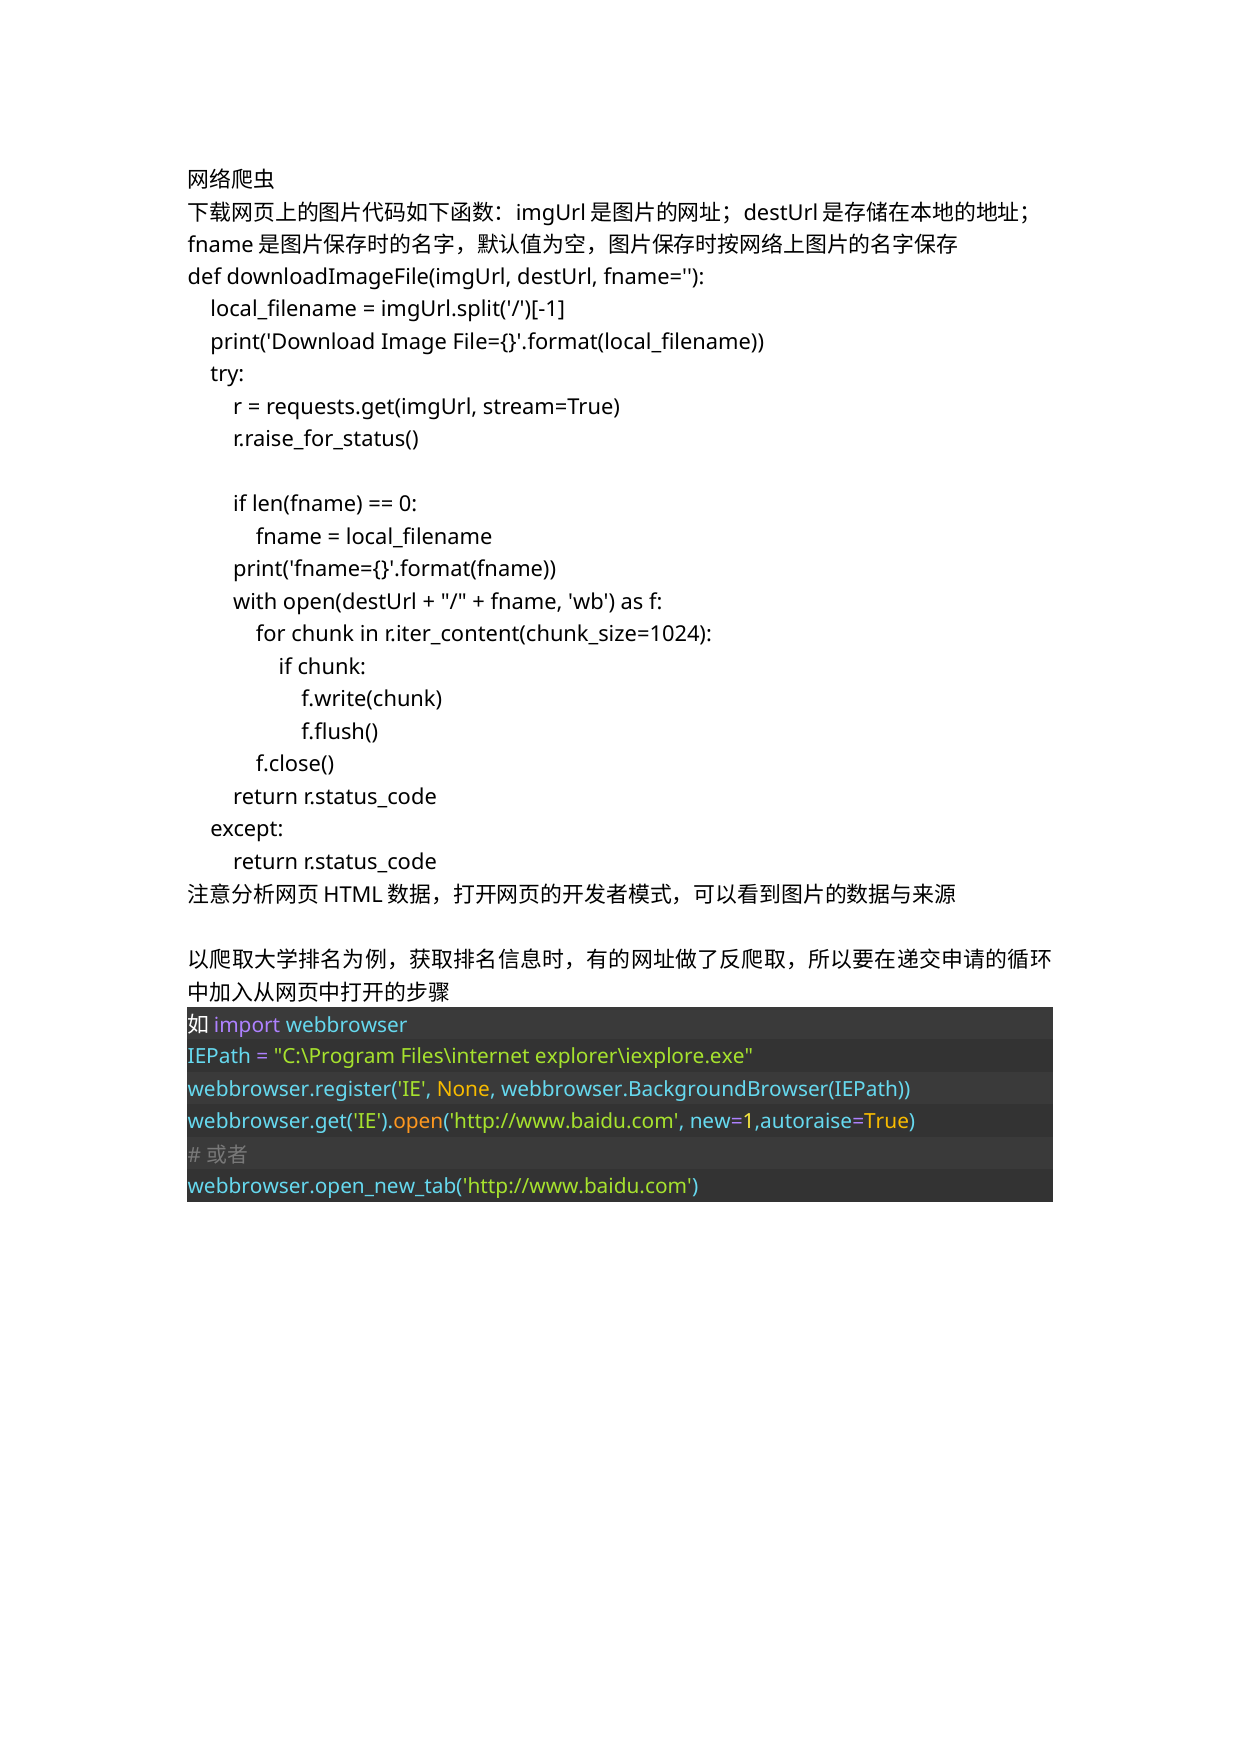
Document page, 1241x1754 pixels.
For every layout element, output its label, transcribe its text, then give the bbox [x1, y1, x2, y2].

text 注意分析网页HTML数据，打开网页的开发者模式，可以看到图片的数据与来源 [187, 877, 1053, 909]
text try: [187, 357, 1053, 389]
text print('Download Image File={}'.format(local_filename)) [187, 324, 1053, 357]
text webbrowser.register('IE', None, webbrowser.BackgroundBrowser(IEPath)) [187, 1072, 1053, 1104]
text 网络爬虫 [187, 162, 1053, 194]
text return r.status_code [187, 779, 1053, 812]
text if chunk: [187, 649, 1053, 682]
text 如import webbrowser [187, 1007, 1053, 1039]
text f.write(chunk) [187, 682, 1053, 714]
text with open(destUrl + "/" + fname, 'wb') as f: [187, 584, 1053, 617]
text f.flush() [187, 714, 1053, 747]
text if len(fname) == 0: [187, 487, 1053, 519]
text def downloadImageFile(imgUrl, destUrl, fname=''): [187, 259, 1053, 292]
text print('fname={}'.format(fname)) [187, 552, 1053, 584]
text f.close() [187, 747, 1053, 779]
text IEPath = "C:\Program Files\internet explorer\iexplore.exe" [187, 1039, 1053, 1072]
text for chunk in r.iter_content(chunk_size=1024): [187, 617, 1053, 649]
text except: [187, 812, 1053, 844]
text return r.status_code [187, 844, 1053, 877]
text 下载网页上的图片代码如下函数：imgUrl是图片的网址；destUrl是存储在本地的地址；fname是图片保存时的名字，默认值为空，图片保存时按网络上图片的名字保存 [187, 194, 1053, 259]
text r.raise_for_status() [187, 422, 1053, 454]
text webbrowser.get('IE').open('http://www.baidu.com', new=1,autoraise=True) [187, 1104, 1053, 1137]
text # 或者 [187, 1137, 1053, 1169]
text 以爬取大学排名为例，获取排名信息时，有的网址做了反爬取，所以要在递交申请的循环中加入从网页中打开的步骤 [187, 942, 1053, 1007]
text webbrowser.open_new_tab('http://www.baidu.com') [187, 1169, 1053, 1202]
text r = requests.get(imgUrl, stream=True) [187, 389, 1053, 422]
text fname = local_filename [187, 519, 1053, 552]
text local_filename = imgUrl.split('/')[-1] [187, 292, 1053, 324]
